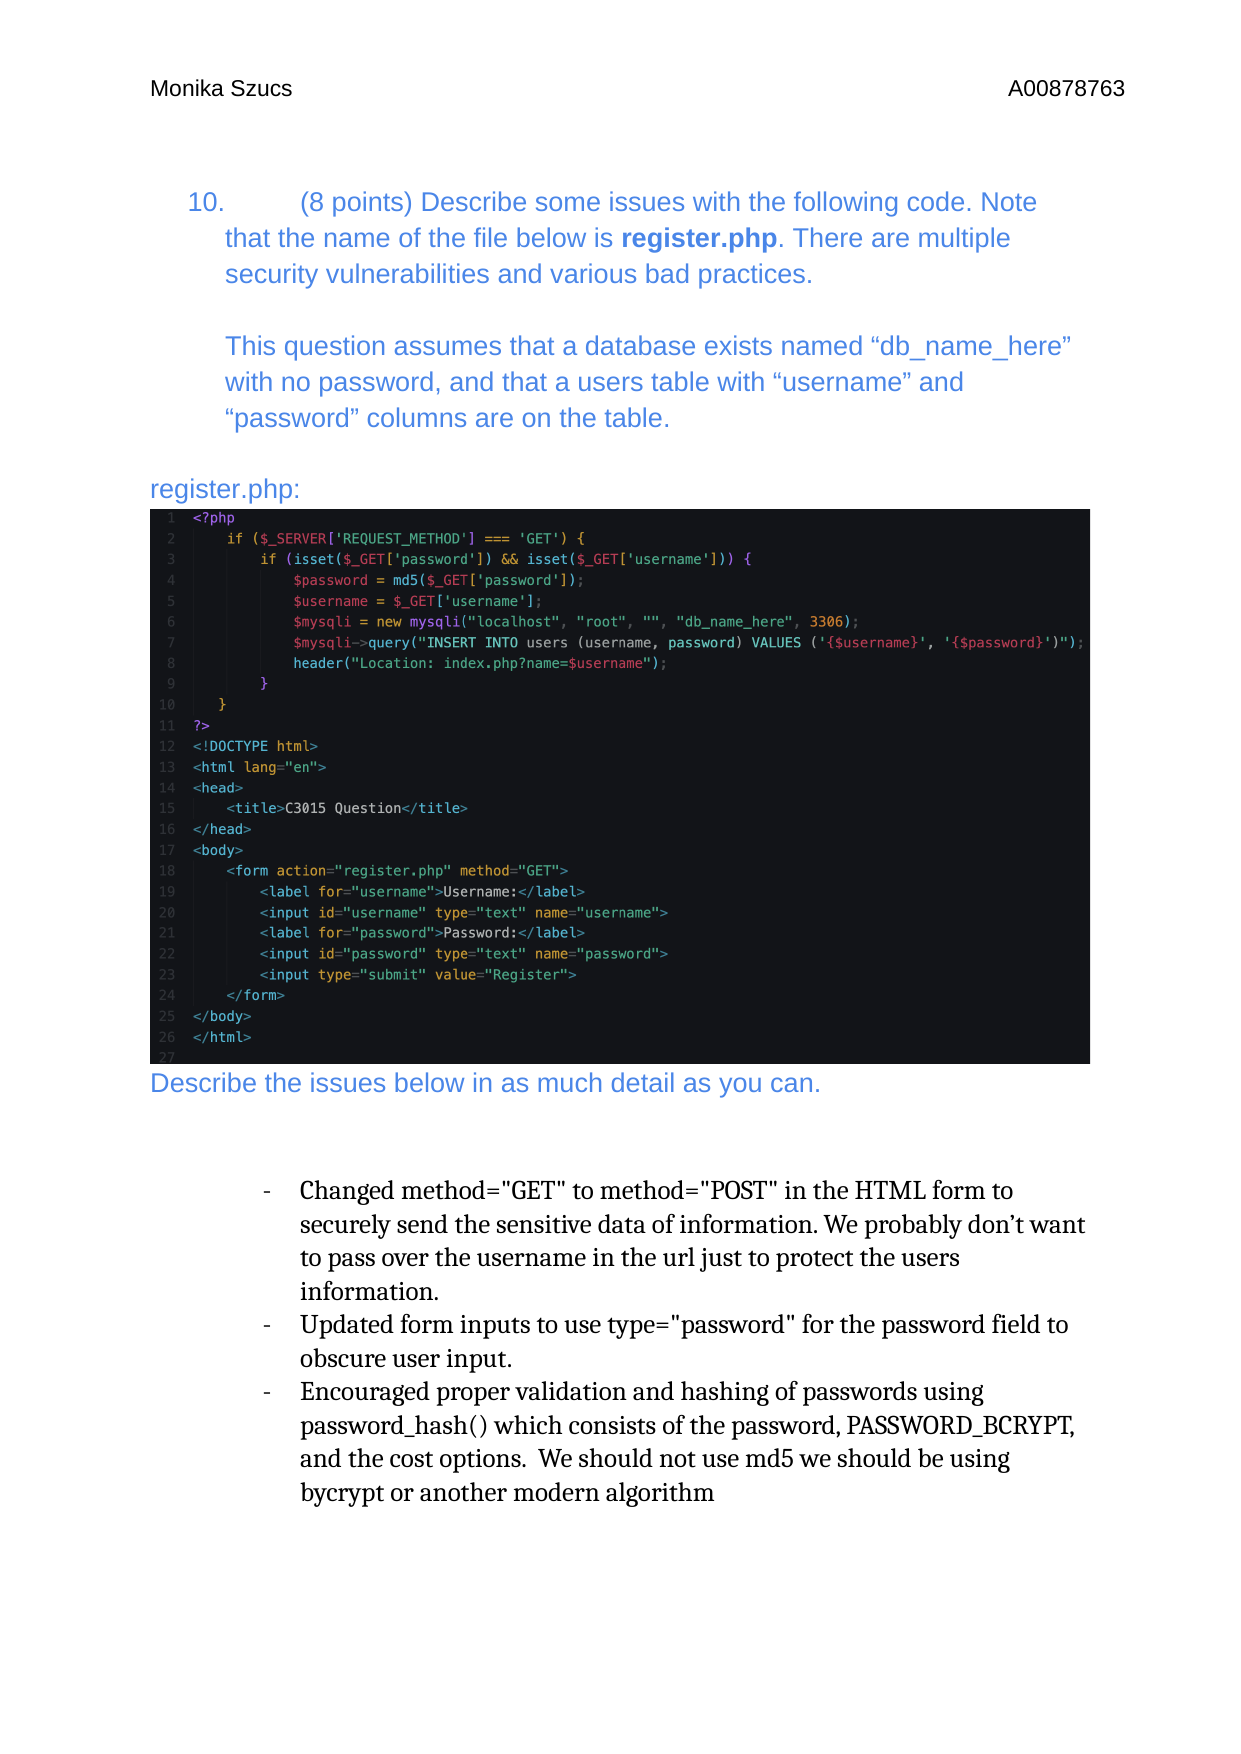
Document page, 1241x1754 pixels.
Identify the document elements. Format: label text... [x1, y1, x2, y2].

text This question assumes that a database exists named “db_name_here” with no password, and that a users table with “username” and “password” columns are on the table. [225, 330, 1090, 433]
list Updated form inputs to use type="password" for the password field to obscure user input. [262, 1309, 1090, 1374]
text Describe the issues below in as much detail as you can. [150, 1067, 1090, 1099]
picture [150, 509, 1091, 1064]
list Encouraged proper validation and hashing of passwords using password_hash() which consists of the password, PASSWORD_BCRYPT, and the cost options. We should not use md5 we should be using bycrypt or another modern algorithm [262, 1376, 1090, 1508]
list (8 points) Describe some issues with the following code. Note that the name of the file below is register.php. There are multiple security vulnerabilities and various bad practices. [187, 186, 1090, 289]
text register.php: [150, 473, 1090, 505]
list Changed method="GET" to method="POST" in the HTML form to securely send the sensitive data of information. We probably don’t want to pass over the username in the url just to protect the users information. [262, 1175, 1090, 1307]
